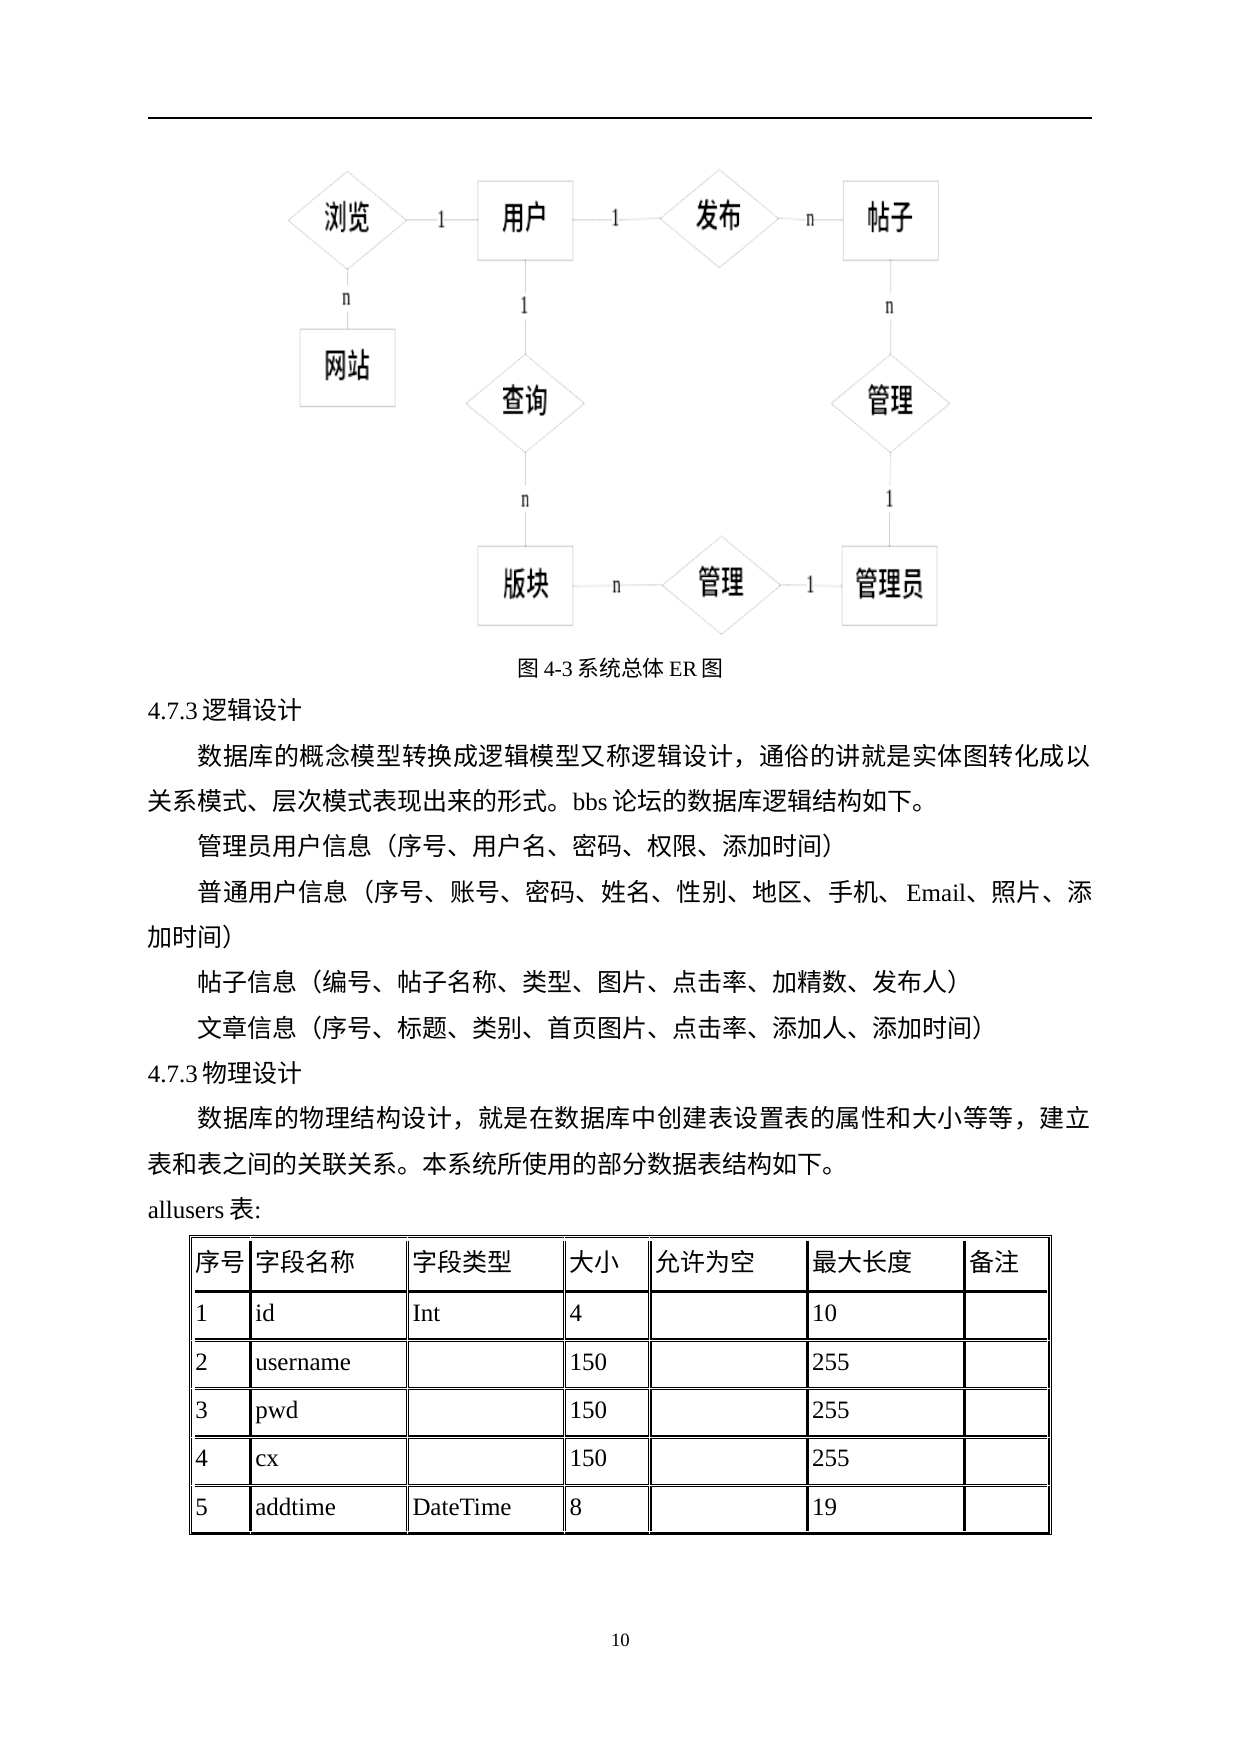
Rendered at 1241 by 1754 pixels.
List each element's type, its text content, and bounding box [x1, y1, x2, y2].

table_cell 150 [566, 1342, 648, 1387]
table_cell cx [252, 1439, 406, 1484]
table_cell username [252, 1342, 406, 1387]
table_cell [964, 1387, 1050, 1435]
text 数据库的物理结构设计，就是在数据库中创建表设置表的属性和大小等等，建立表和表之间的关联关系。本系统所使用的部分数据表结构如下。 [148, 1099, 1092, 1180]
table_header 大小 [565, 1236, 650, 1290]
text 文章信息（序号、标题、类别、首页图片、点击率、添加人、添加时间） [148, 1008, 1092, 1044]
table_cell [652, 1390, 806, 1435]
table_header 字段名称 [250, 1238, 407, 1290]
table_cell 255 [809, 1342, 963, 1387]
table_cell 255 [809, 1390, 963, 1435]
table_cell addtime [250, 1487, 407, 1532]
table_cell 150 [566, 1390, 648, 1435]
table_cell [966, 1435, 1049, 1484]
table_cell [966, 1290, 1048, 1338]
table_cell 3 [190, 1387, 250, 1435]
table_cell 4 [192, 1435, 249, 1484]
table_cell 19 [807, 1487, 964, 1532]
table_cell 4 [566, 1293, 648, 1338]
text 数据库的概念模型转换成逻辑模型又称逻辑设计，通俗的讲就是实体图转化成以关系模式、层次模式表现出来的形式。bbs论坛的数据库逻辑结构如下。 [148, 736, 1092, 818]
table_cell [409, 1342, 563, 1387]
table_cell 5 [190, 1484, 250, 1532]
table_cell 8 [565, 1484, 650, 1532]
table_header 允许为空 [650, 1238, 807, 1290]
table_cell 10 [809, 1293, 963, 1338]
table_header 最大长度 [807, 1238, 964, 1290]
table_cell id [252, 1293, 406, 1338]
table_cell [652, 1439, 806, 1484]
table_header 字段类型 [408, 1238, 565, 1290]
table_cell 2 [192, 1338, 249, 1387]
table_cell [966, 1338, 1049, 1387]
table_cell [652, 1342, 806, 1387]
text 管理员用户信息（序号、用户名、密码、权限、添加时间） [148, 827, 1092, 863]
table_cell 255 [809, 1439, 963, 1484]
text 普通用户信息（序号、账号、密码、姓名、性别、地区、手机、Email、照片、添加时间） [148, 872, 1092, 953]
text 帖子信息（编号、帖子名称、类型、图片、点击率、加精数、发布人） [148, 963, 1092, 999]
subtitle 4.7.3逻辑设计 [148, 691, 1092, 727]
table_cell [964, 1484, 1050, 1532]
table_cell [409, 1439, 563, 1484]
table_cell 1 [192, 1290, 249, 1338]
table_cell [650, 1487, 807, 1532]
table_header 序号 [192, 1238, 250, 1290]
table_header 备注 [964, 1238, 1048, 1290]
text allusers表: [148, 1189, 1092, 1226]
table_cell 150 [566, 1439, 648, 1484]
table_cell pwd [252, 1390, 406, 1435]
table_cell Int [409, 1293, 563, 1338]
text 图4-3系统总体ER图 [148, 651, 1092, 683]
table_cell [652, 1293, 806, 1338]
table_cell [409, 1390, 563, 1435]
table_cell DateTime [408, 1487, 565, 1532]
subtitle 4.7.3物理设计 [148, 1053, 1092, 1090]
